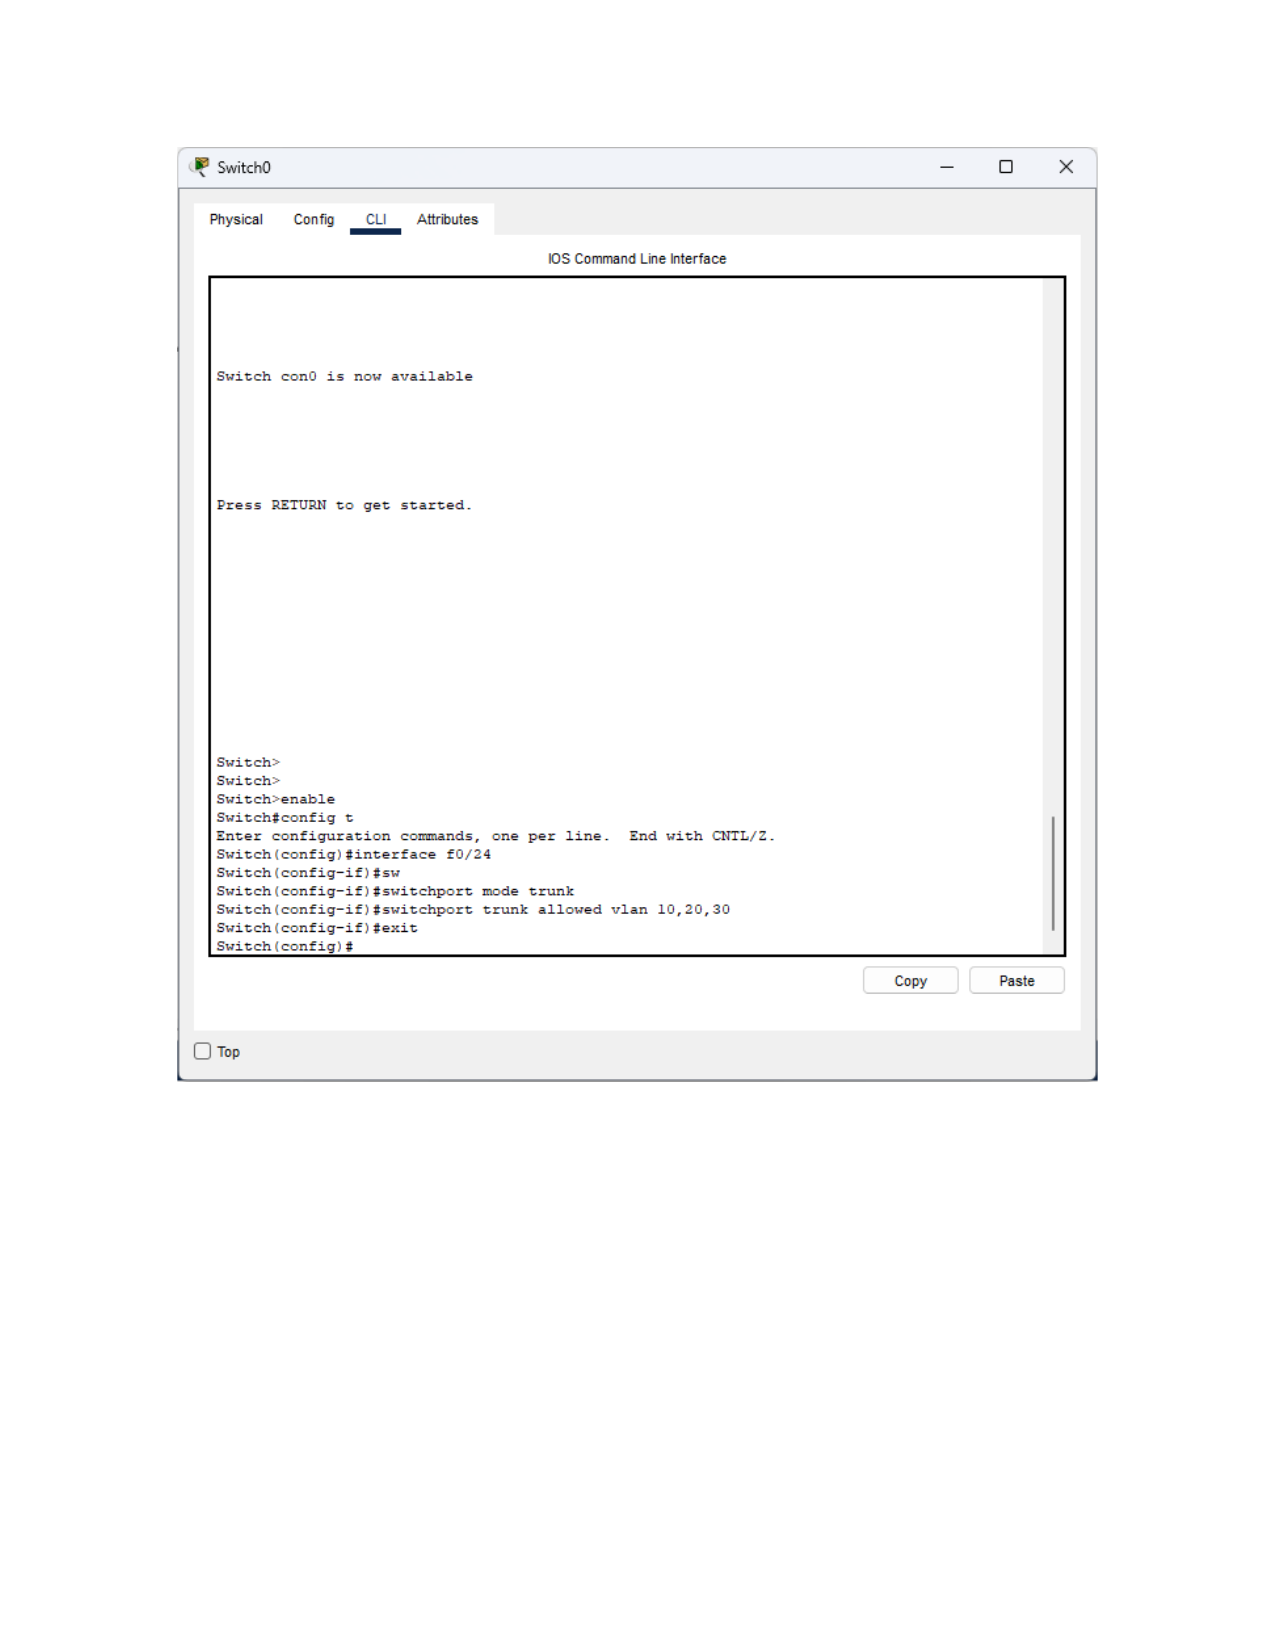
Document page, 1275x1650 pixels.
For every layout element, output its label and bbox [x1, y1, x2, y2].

picture [177, 147, 1098, 1082]
